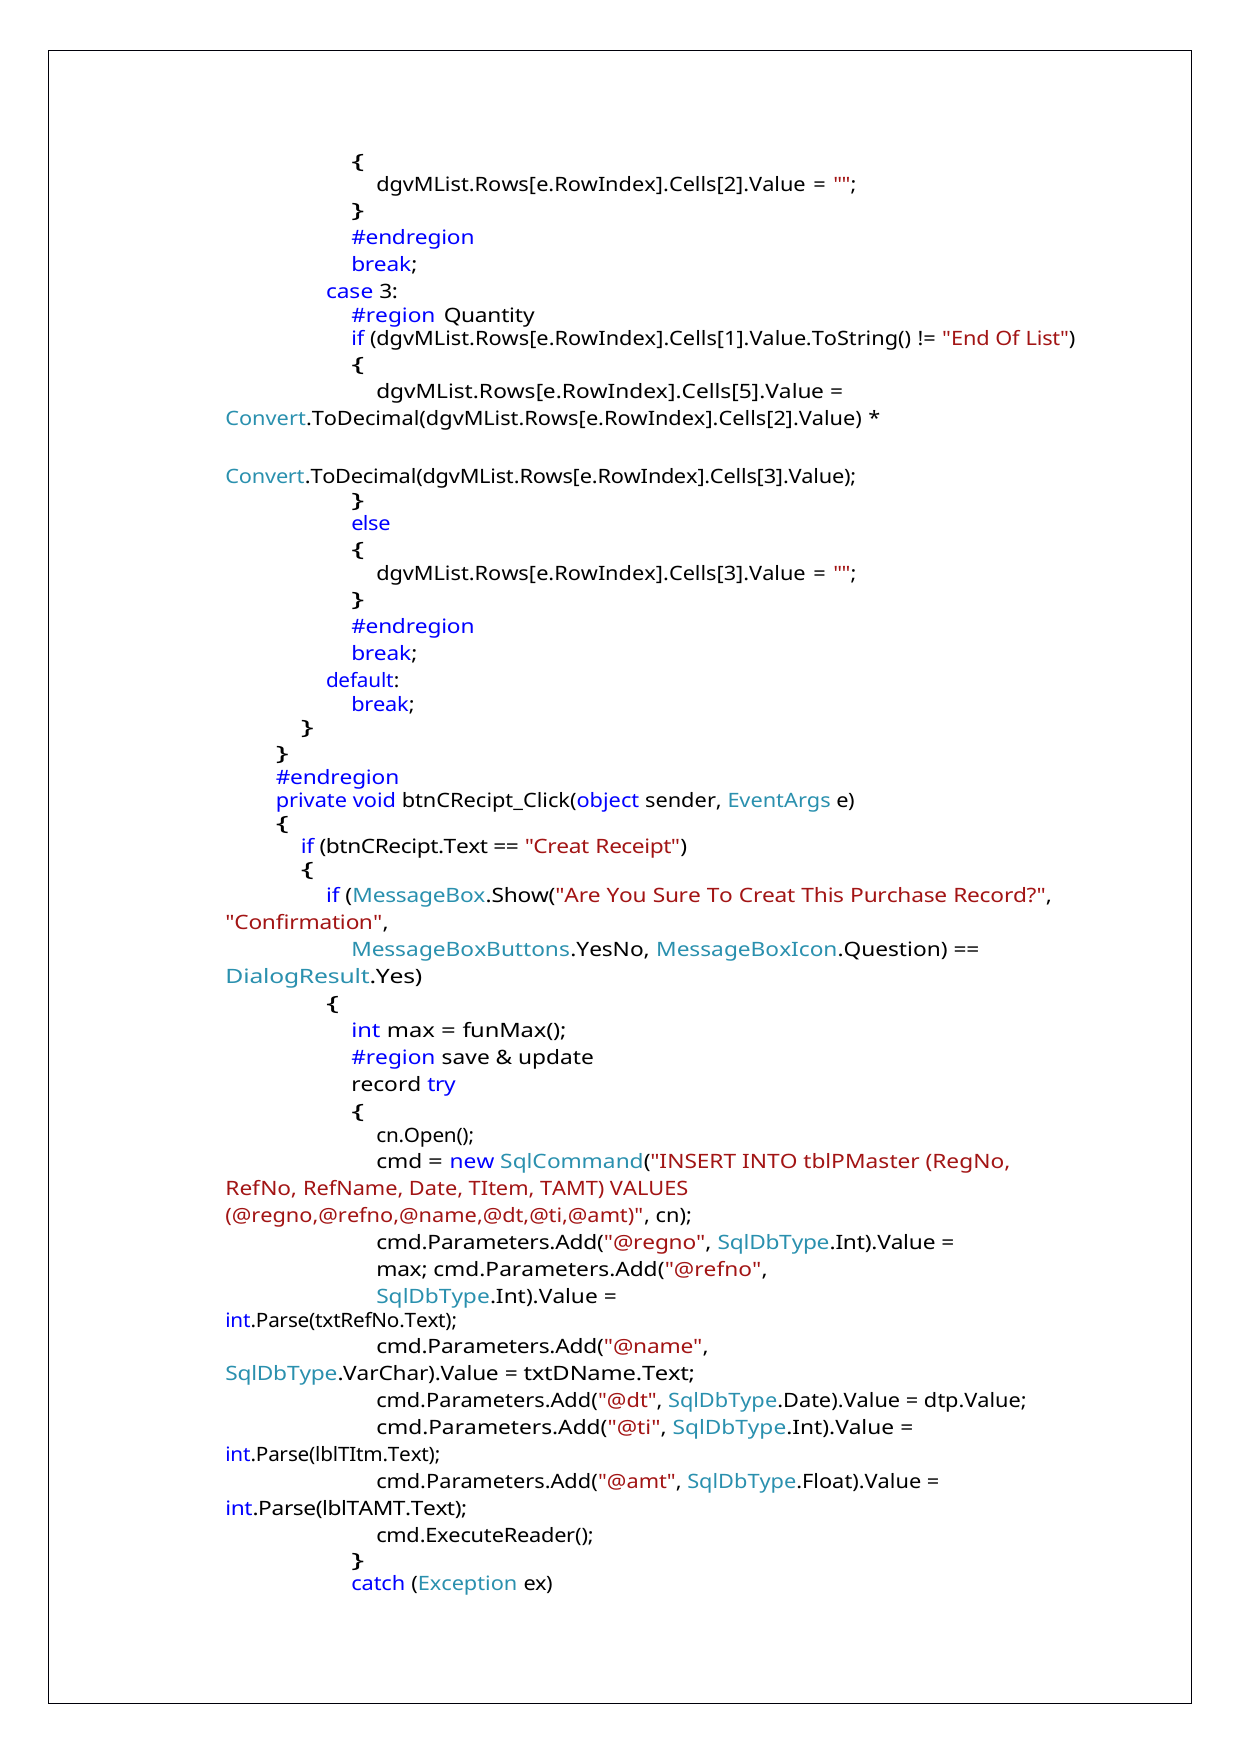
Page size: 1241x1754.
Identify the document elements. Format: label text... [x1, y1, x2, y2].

text Convert.ToDecimal(dgvMList.Rows[e.RowIndex].Cells[3].Value); [225, 462, 1190, 489]
text dgvMList.Rows[e.RowIndex].Cells[5].Value = Convert.ToDecimal(dgvMList.Rows[e.RowIndex].Cells[2].Value) * [225, 377, 1190, 431]
text } [276, 739, 1190, 766]
text else [351, 512, 1190, 535]
text #region save & update record try [351, 1043, 666, 1097]
text #region Quantity [351, 304, 1190, 327]
text { [351, 350, 1190, 377]
text { [351, 535, 1190, 562]
text { [301, 858, 1190, 881]
text int max = funMax(); [351, 1016, 1190, 1043]
text } [351, 196, 1190, 223]
text } [351, 1549, 1190, 1572]
text case 3: [326, 277, 1190, 304]
text cmd.Parameters.Add("@regno", SqlDbType.Int).Value = max; cmd.Parameters.Add("@refno", SqlDbType.Int).Value = [376, 1228, 983, 1309]
text cmd = new SqlCommand("INSERT INTO tblPMaster (RegNo, RefNo, RefName, Date, TItem, TAMT) VALUES (@regno,@refno,@name,@dt,@ti,@amt)", cn); [225, 1147, 1075, 1228]
text default: [326, 666, 1190, 693]
text { [351, 150, 1190, 173]
text cmd.Parameters.Add("@dt", SqlDbType.Date).Value = dtp.Value; cmd.Parameters.Add("@ti", SqlDbType.Int).Value = [376, 1386, 1190, 1440]
text } [351, 489, 1190, 512]
text #endregion break; [351, 223, 493, 277]
text int.Parse(txtRefNo.Text); [225, 1309, 1190, 1332]
text cmd.ExecuteReader(); [376, 1522, 1190, 1549]
text dgvMList.Rows[e.RowIndex].Cells[3].Value = ""; [376, 562, 1190, 585]
text } [301, 716, 1190, 739]
text catch (Exception ex) [351, 1572, 1190, 1594]
text MessageBoxButtons.YesNo, MessageBoxIcon.Question) == DialogResult.Yes) [225, 935, 1057, 989]
text private void btnCRecipt_Click(object sender, EventArgs e) [276, 789, 1190, 812]
text #endregion break; [351, 612, 493, 666]
text int.Parse(lblTItm.Text); [225, 1441, 1190, 1467]
text { [351, 1097, 1190, 1124]
text cn.Open(); [376, 1124, 1190, 1147]
text #endregion [276, 766, 1190, 789]
text { [276, 812, 1190, 835]
text dgvMList.Rows[e.RowIndex].Cells[2].Value = ""; [376, 173, 1190, 196]
text cmd.Parameters.Add("@amt", SqlDbType.Float).Value = int.Parse(lblTAMT.Text); [225, 1468, 1057, 1522]
text { [326, 989, 1190, 1016]
text } [351, 585, 1190, 612]
text if (dgvMList.Rows[e.RowIndex].Cells[1].Value.ToString() != "End Of List") [351, 327, 1190, 350]
text cmd.Parameters.Add("@name", SqlDbType.VarChar).Value = txtDName.Text; [225, 1332, 979, 1386]
text if (btnCRecipt.Text == "Creat Receipt") [301, 835, 1190, 858]
text if (MessageBox.Show("Are You Sure To Creat This Purchase Record?", "Confirmation", [225, 881, 1057, 935]
text break; [351, 693, 1190, 716]
